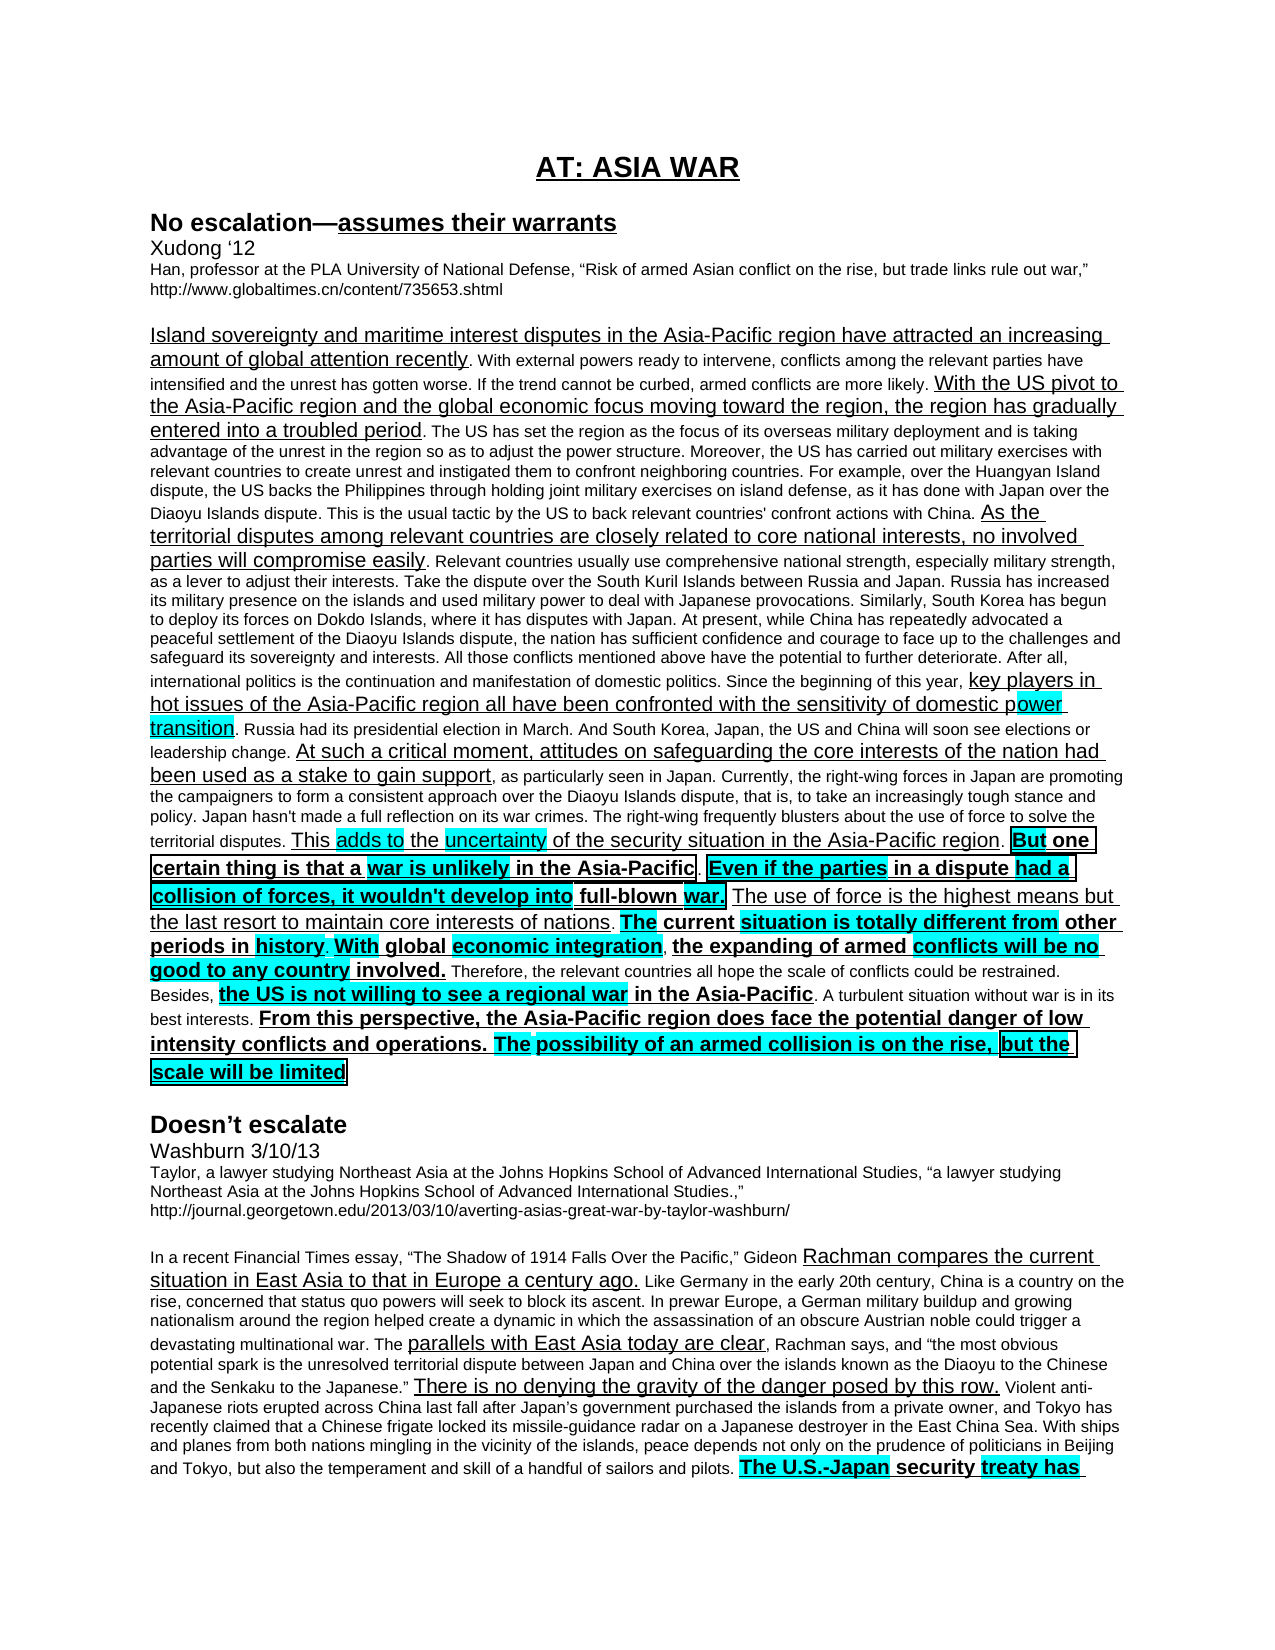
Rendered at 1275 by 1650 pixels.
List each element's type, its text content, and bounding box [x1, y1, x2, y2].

text Xudong ‘12 [150, 236, 1125, 260]
text Taylor, a lawyer studying Northeast Asia at the Johns Hopkins School of Advanced International Studies, “a lawyer studying Northeast Asia at the Johns Hopkins School of Advanced International Studies.,” http://journal.georgetown.edu/2013/03/10/averting-asias-great-war-by-taylor-washburn/ [150, 1163, 1125, 1220]
subtitle Doesn’t escalate [150, 1110, 1125, 1139]
text Island sovereignty and maritime interest disputes in the Asia-Pacific region have attracted an increasing amount of global attention recently. With external powers ready to intervene, conflicts among the relevant parties have intensified and the unrest has gotten worse. If the trend cannot be curbed, armed conflicts are more likely. With the US pivot to the Asia-Pacific region and the global economic focus moving toward the region, the region has gradually entered into a troubled period. The US has set the region as the focus of its overseas military deployment and is taking advantage of the unrest in the region so as to adjust the power structure. Moreover, the US has carried out military exercises with relevant countries to create unrest and instigated them to confront neighboring countries. For example, over the Huangyan Island dispute, the US backs the Philippines through holding joint military exercises on island defense, as it has done with Japan over the Diaoyu Islands dispute. This is the usual tactic by the US to back relevant countries' confront actions with China. As the territorial disputes among relevant countries are closely related to core national interests, no involved parties will compromise easily. Relevant countries usually use comprehensive national strength, especially military strength, as a lever to adjust their interests. Take the dispute over the South Kuril Islands between Russia and Japan. Russia has increased its military presence on the islands and used military power to deal with Japanese provocations. Similarly, South Korea has begun to deploy its forces on Dokdo Islands, where it has disputes with Japan. At present, while China has repeatedly advocated a peaceful settlement of the Diaoyu Islands dispute, the nation has sufficient confidence and courage to face up to the challenges and safeguard its sovereignty and interests. All those conflicts mentioned above have the potential to further deteriorate. After all, international politics is the continuation and manifestation of domestic politics. Since the beginning of this year, key players in hot issues of the Asia-Pacific region all have been confronted with the sensitivity of domestic power transition. Russia had its presidential election in March. And South Korea, Japan, the US and China will soon see elections or leadership change. At such a critical moment, attitudes on safeguarding the core interests of the nation had been used as a stake to gain support, as particularly seen in Japan. Currently, the right-wing forces in Japan are promoting the campaigners to form a consistent approach over the Diaoyu Islands dispute, that is, to take an increasingly tough stance and policy. Japan hasn't made a full reflection on its war crimes. The right-wing frequently blusters about the use of force to solve the territorial disputes. This adds to the uncertainty of the security situation in the Asia-Pacific region. But one certain thing is that a war is unlikely in the Asia-Pacific. Even if the parties in a dispute had a collision of forces, it wouldn't develop into full-blown war. The use of force is the highest means but the last resort to maintain core interests of nations. The current situation is totally different from other periods in history. With global economic integration, the expanding of armed conflicts will be no good to any country involved. Therefore, the relevant countries all hope the scale of conflicts could be restrained. Besides, the US is not willing to see a regional war in the Asia-Pacific. A turbulent situation without war is in its best interests. From this perspective, the Asia-Pacific region does face the potential danger of low intensity conflicts and operations. The possibility of an armed collision is on the rise, but the scale will be limited [150, 322, 1125, 1086]
subtitle AT: Asia War [150, 150, 1125, 183]
subtitle No escalation—assumes their warrants [150, 207, 1125, 236]
text Washburn 3/10/13 [150, 1139, 1125, 1163]
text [150, 1244, 1125, 1479]
text Han, professor at the PLA University of National Defense, “Risk of armed Asian conflict on the rise, but trade links rule out war,” http://www.globaltimes.cn/content/735653.shtml [150, 260, 1125, 298]
